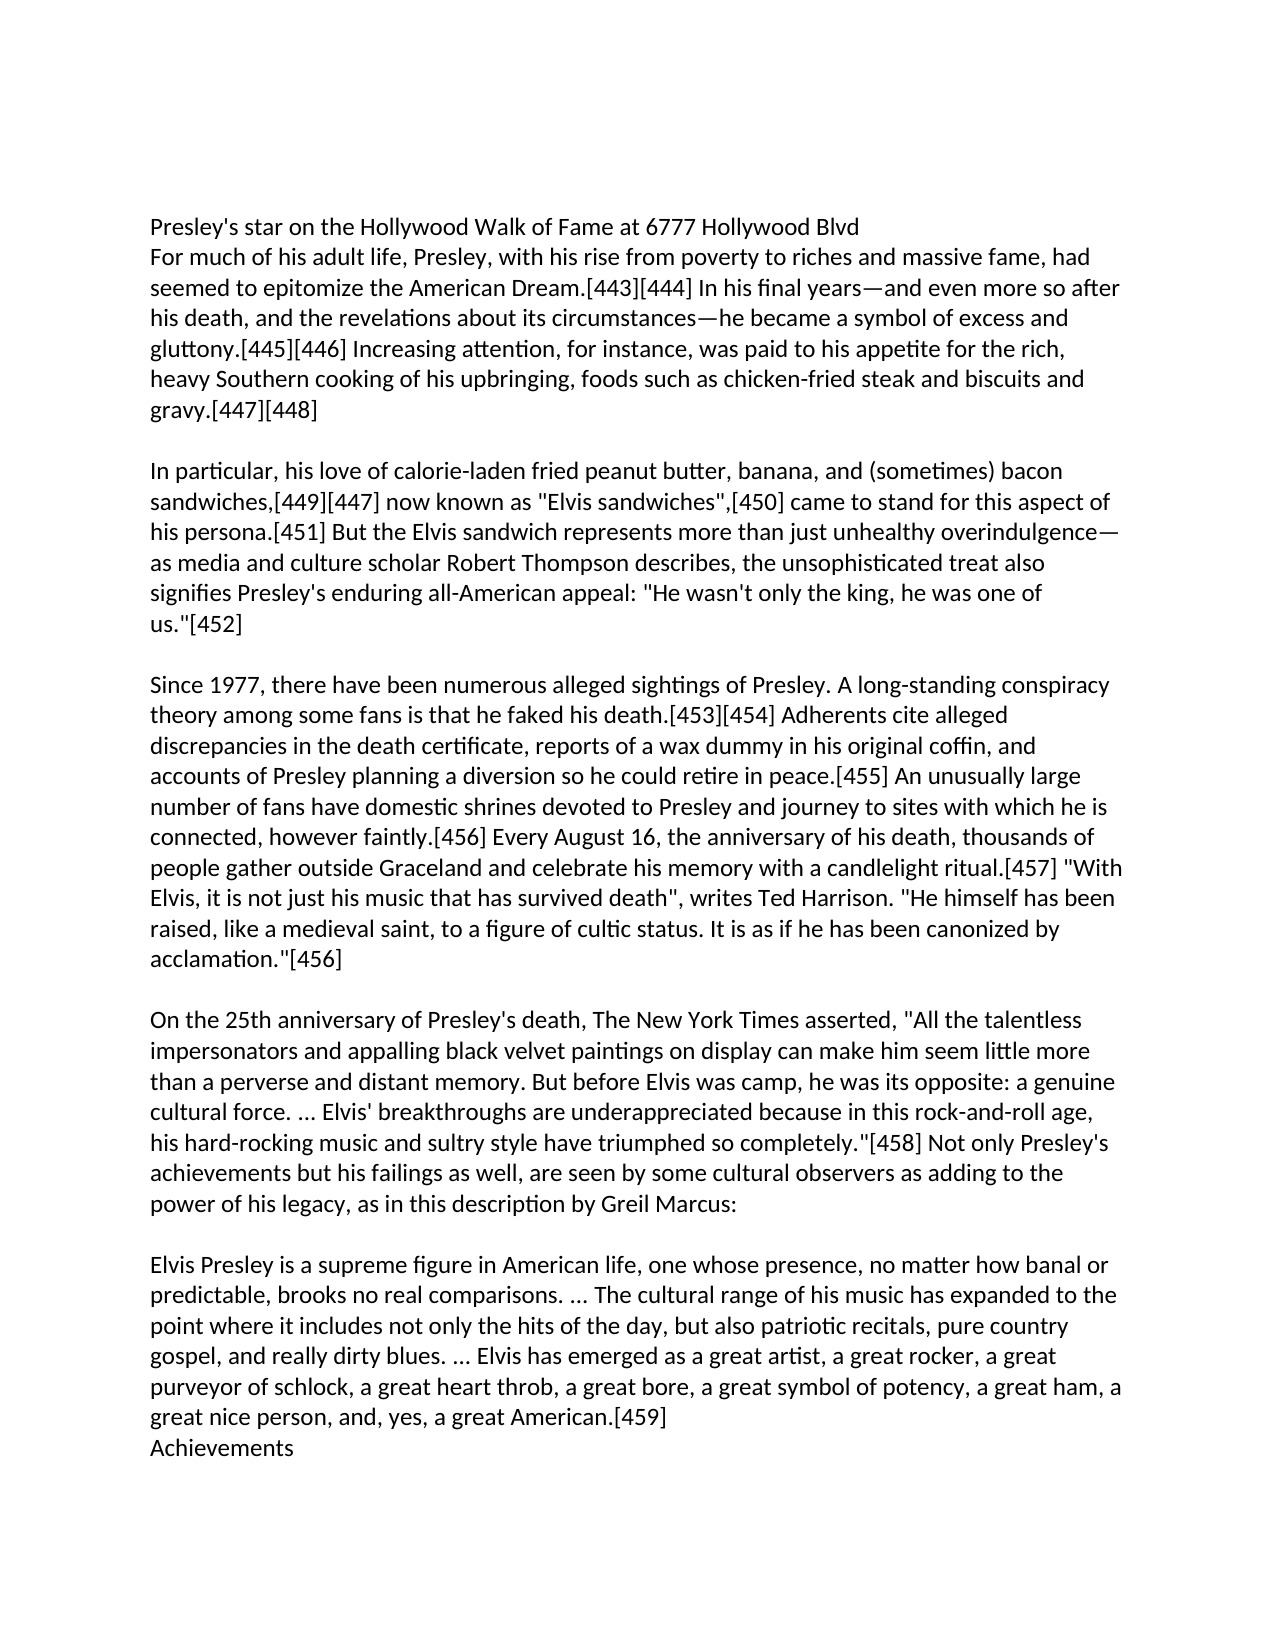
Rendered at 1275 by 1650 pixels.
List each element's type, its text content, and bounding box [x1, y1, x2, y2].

text Presley's star on the Hollywood Walk of Fame at 6777 Hollywood Blvd [150, 211, 1125, 242]
text Elvis Presley is a supreme figure in American life, one whose presence, no matter how banal or predictable, brooks no real comparisons. ... The cultural range of his music has expanded to the point where it includes not only the hits of the day, but also patriotic recitals, pure country gospel, and really dirty blues. ... Elvis has emerged as a great artist, a great rocker, a great purveyor of schlock, a great heart throb, a great bore, a great symbol of potency, a great ham, a great nice person, and, yes, a great American.[459] [150, 1249, 1125, 1432]
text Achievements [150, 1432, 1125, 1462]
text On the 25th anniversary of Presley's death, The New York Times asserted, "All the talentless impersonators and appalling black velvet paintings on display can make him seem little more than a perverse and distant memory. But before Elvis was camp, he was its opposite: a genuine cultural force. ... Elvis' breakthroughs are underappreciated because in this rock-and-roll age, his hard-rocking music and sultry style have triumphed so completely."[458] Not only Presley's achievements but his failings as well, are seen by some cultural observers as adding to the power of his legacy, as in this description by Greil Marcus: [150, 1004, 1125, 1218]
text In particular, his love of calorie-laden fried peanut butter, banana, and (sometimes) bacon sandwiches,[449][447] now known as "Elvis sandwiches",[450] came to stand for this aspect of his persona.[451] But the Elvis sandwich represents more than just unhealthy overindulgence—as media and culture scholar Robert Thompson describes, the unsophisticated treat also signifies Presley's enduring all-American appeal: "He wasn't only the king, he was one of us."[452] [150, 455, 1125, 638]
text For much of his adult life, Presley, with his rise from poverty to riches and massive fame, had seemed to epitomize the American Dream.[443][444] In his final years—and even more so after his death, and the revelations about its circumstances—he became a symbol of excess and gluttony.[445][446] Increasing attention, for instance, was paid to his appetite for the rich, heavy Southern cooking of his upbringing, foods such as chicken-fried steak and biscuits and gravy.[447][448] [150, 242, 1125, 425]
text Since 1977, there have been numerous alleged sightings of Presley. A long-standing conspiracy theory among some fans is that he faked his death.[453][454] Adherents cite alleged discrepancies in the death certificate, reports of a wax dummy in his original coffin, and accounts of Presley planning a diversion so he could retire in peace.[455] An unusually large number of fans have domestic shrines devoted to Presley and journey to sites with which he is connected, however faintly.[456] Every August 16, the anniversary of his death, thousands of people gather outside Graceland and celebrate his memory with a candlelight ritual.[457] "With Elvis, it is not just his music that has survived death", writes Ted Harrison. "He himself has been raised, like a medieval saint, to a figure of cultic status. It is as if he has been canonized by acclamation."[456] [150, 669, 1125, 974]
